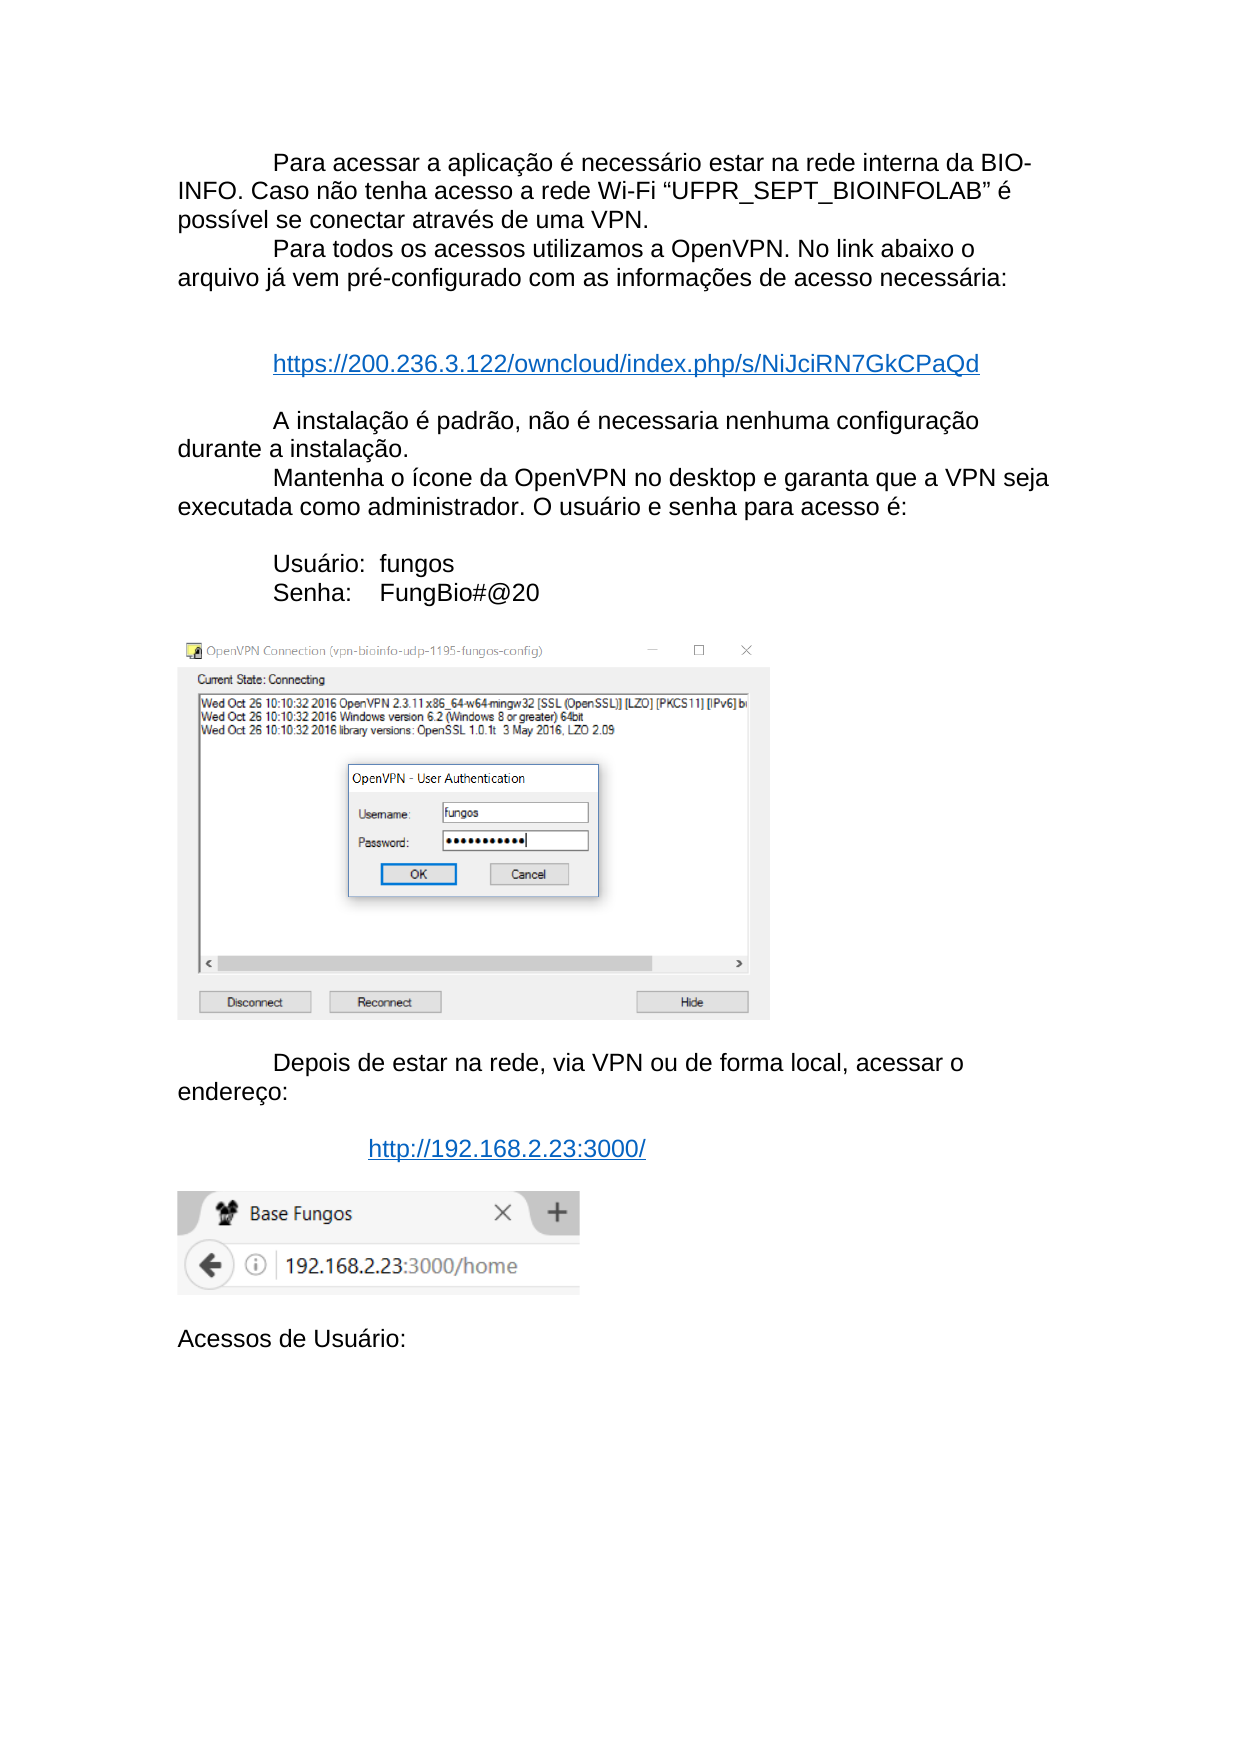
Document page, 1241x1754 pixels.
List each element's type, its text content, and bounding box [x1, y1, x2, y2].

text Acessos de Usuário: [177, 1323, 1063, 1352]
picture [177, 1191, 580, 1295]
text https://200.236.3.122/owncloud/index.php/s/NiJciRN7GkCPaQd [177, 291, 1063, 378]
text Senha: FungBio#@20 [177, 578, 1063, 607]
text Depois de estar na rede, via VPN ou de forma local, acessar o endereço: [177, 1048, 1063, 1106]
text ﻿ Para acessar a aplicação é necessário estar na rede interna da BIO-INFO. Caso não tenha acesso a rede Wi-Fi “UFPR_SEPT_BIOINFOLAB” é possível se conectar através de uma VPN. [177, 148, 1063, 234]
text Mantenha o ícone da OpenVPN no desktop e garanta que a VPN seja executada como administrador. O usuário e senha para acesso é: [177, 463, 1063, 521]
text Para todos os acessos utilizamos a OpenVPN. No link abaixo o arquivo já vem pré-configurado com as informações de acesso necessária: [177, 234, 1063, 291]
text Usuário: fungos [177, 549, 1063, 578]
picture [177, 635, 770, 1020]
text http://192.168.2.23:3000/ [177, 1134, 1063, 1163]
text A instalação é padrão, não é necessaria nenhuma configuração durante a instalação. [177, 406, 1063, 463]
